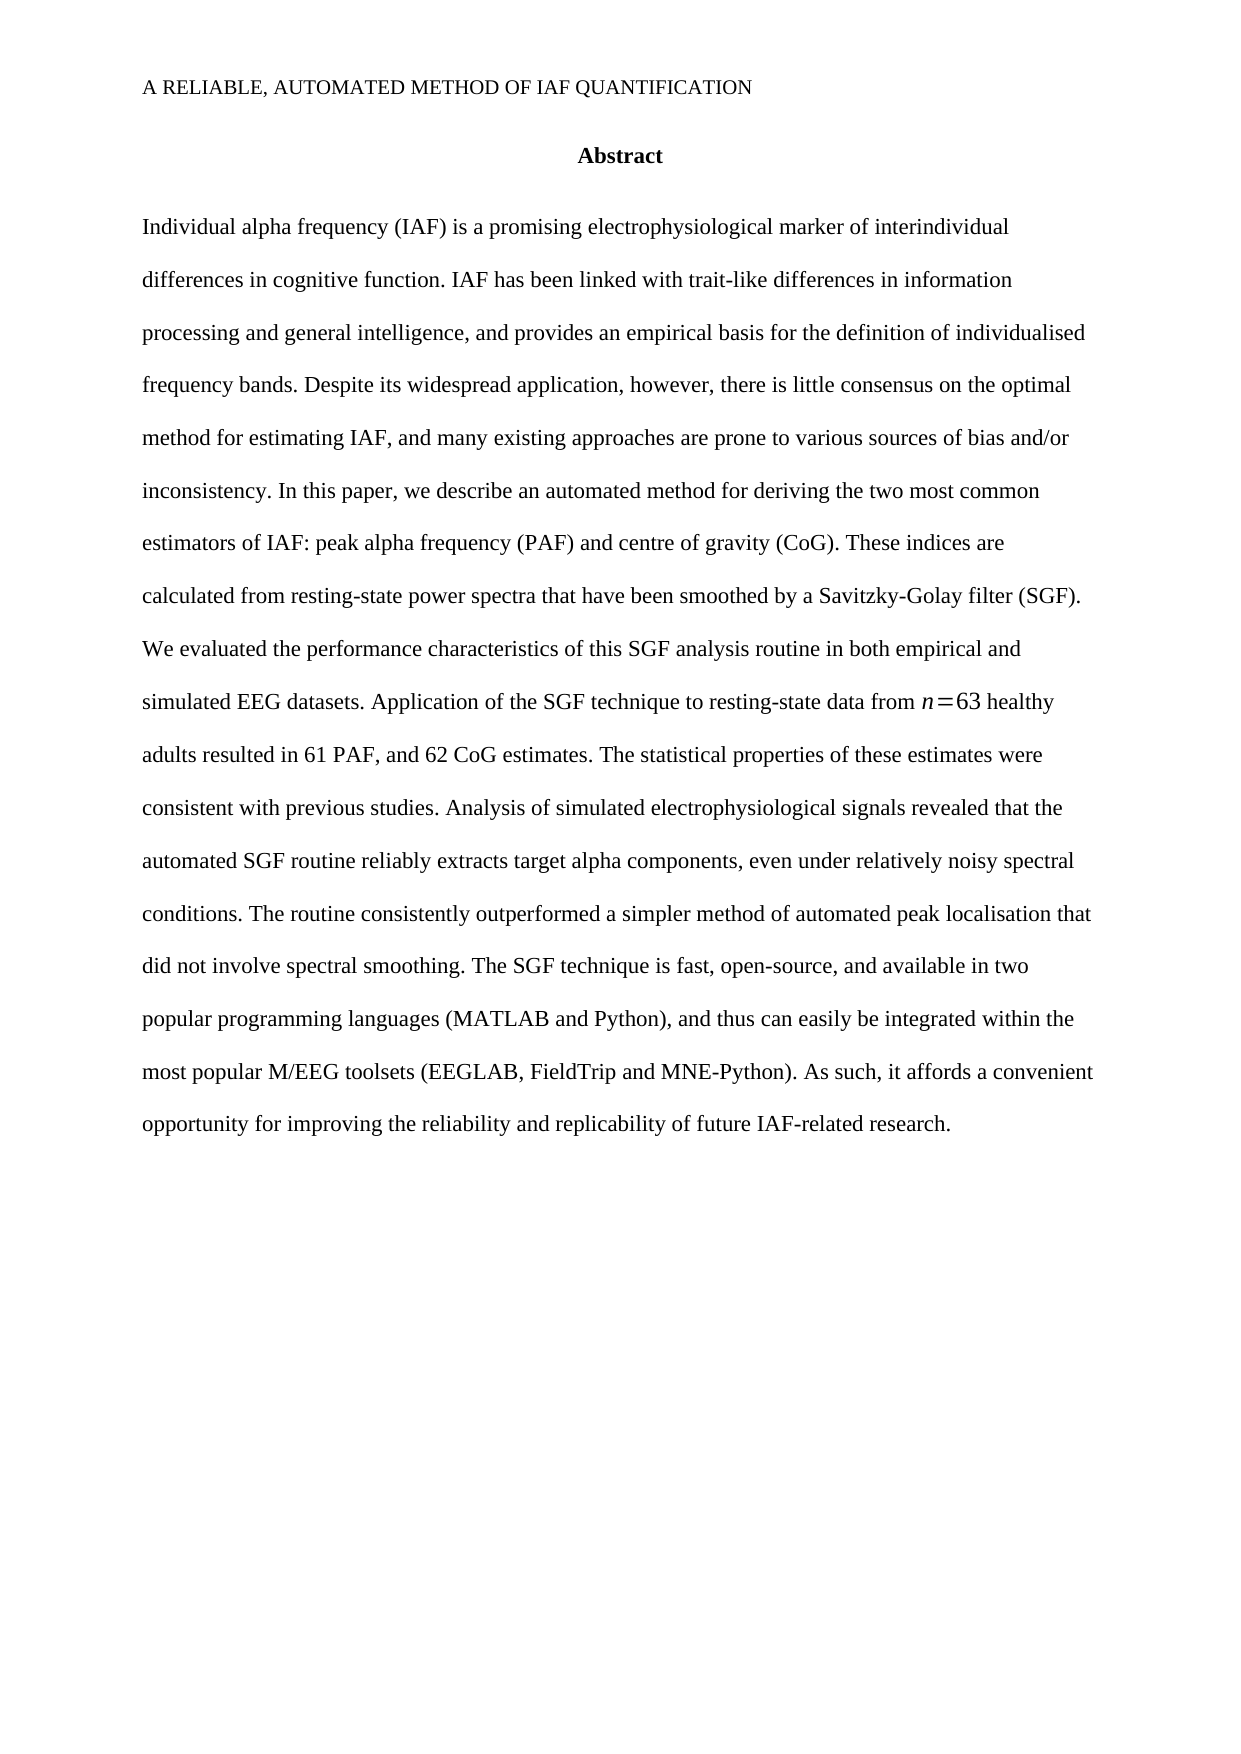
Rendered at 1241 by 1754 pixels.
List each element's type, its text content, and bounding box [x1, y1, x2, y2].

text Individual alpha frequency (IAF) is a promising electrophysiological marker of interindividual differences in cognitive function. IAF has been linked with trait-like differences in information processing and general intelligence, and provides an empirical basis for the definition of individualised frequency bands. Despite its widespread application, however, there is little consensus on the optimal method for estimating IAF, and many existing approaches are prone to various sources of bias and/or inconsistency. In this paper, we describe an automated method for deriving the two most common estimators of IAF: peak alpha frequency (PAF) and centre of gravity (CoG). These indices are calculated from resting-state power spectra that have been smoothed by a Savitzky-Golay filter (SGF). We evaluated the performance characteristics of this SGF analysis routine in both empirical and simulated EEG datasets. Application of the SGF technique to resting-state data from healthy adults resulted in 61 PAF, and 62 CoG estimates. The statistical properties of these estimates were consistent with previous studies. Analysis of simulated electrophysiological signals revealed that the automated SGF routine reliably extracts target alpha components, even under relatively noisy spectral conditions. The routine consistently outperformed a simpler method of automated peak localisation that did not involve spectral smoothing. The SGF technique is fast, open-source, and available in two popular programming languages (MATLAB and Python), and thus can easily be integrated within the most popular M/EEG toolsets (EEGLAB, FieldTrip and MNE-Python). As such, it affords a convenient opportunity for improving the reliability and replicability of future IAF-related research. [142, 213, 1098, 1137]
text Abstract [142, 142, 1098, 168]
